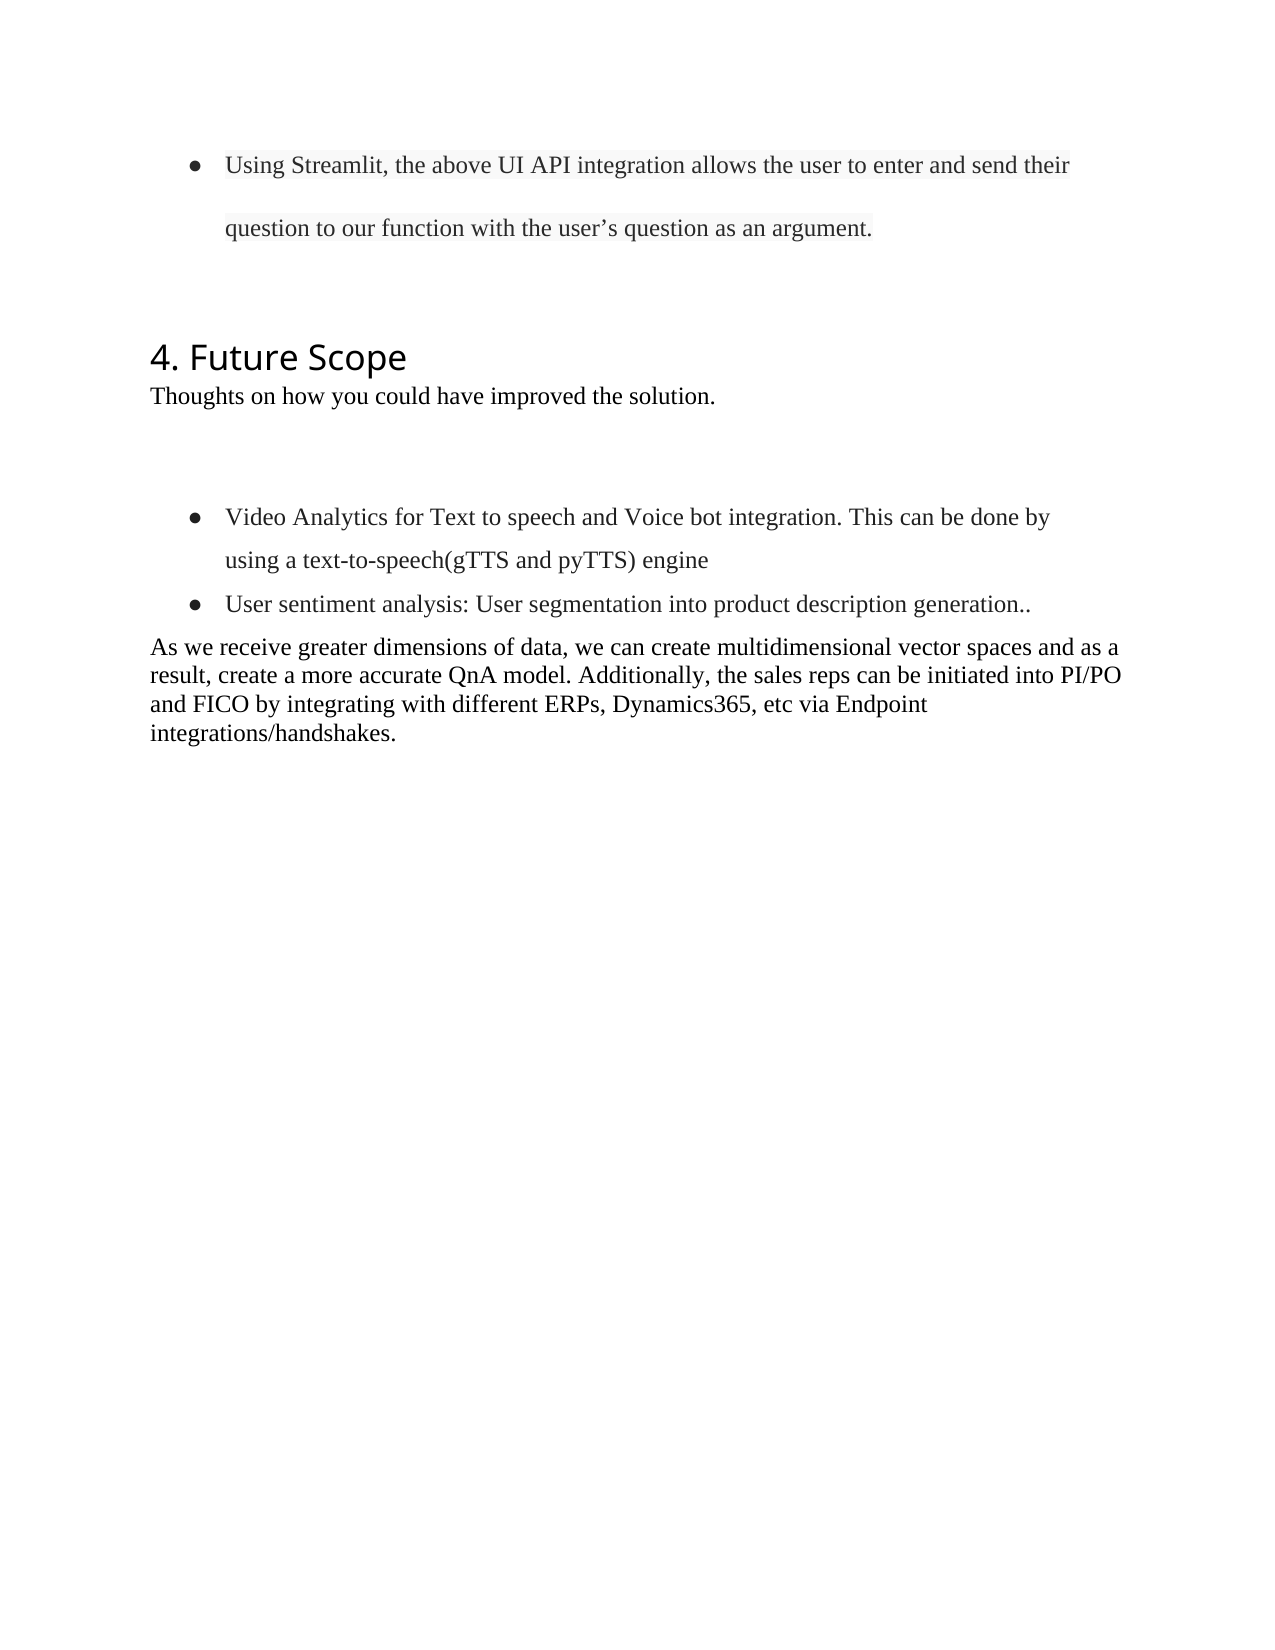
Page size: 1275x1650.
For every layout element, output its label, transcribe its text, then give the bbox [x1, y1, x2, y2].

list User sentiment analysis: User segmentation into product description generation.. [187, 588, 1087, 617]
text Thoughts on how you could have improved the solution. [150, 381, 1125, 410]
text As we receive greater dimensions of data, we can create multidimensional vector spaces and as a result, create a more accurate QnA model. Additionally, the sales reps can be initiated into PI/PO and FICO by integrating with different ERPs, Dynamics365, etc via Endpoint integrations/handshakes. [150, 632, 1125, 747]
list Video Analytics for Text to speech and Voice bot integration. This can be done by using a text-to-speech(gTTS and pyTTS) engine [187, 502, 1087, 574]
list Using Streamlit, the above UI API integration allows the user to enter and send their question to our function with the user’s question as an argument. [187, 150, 1125, 241]
text 4. Future Scope [150, 333, 1125, 381]
